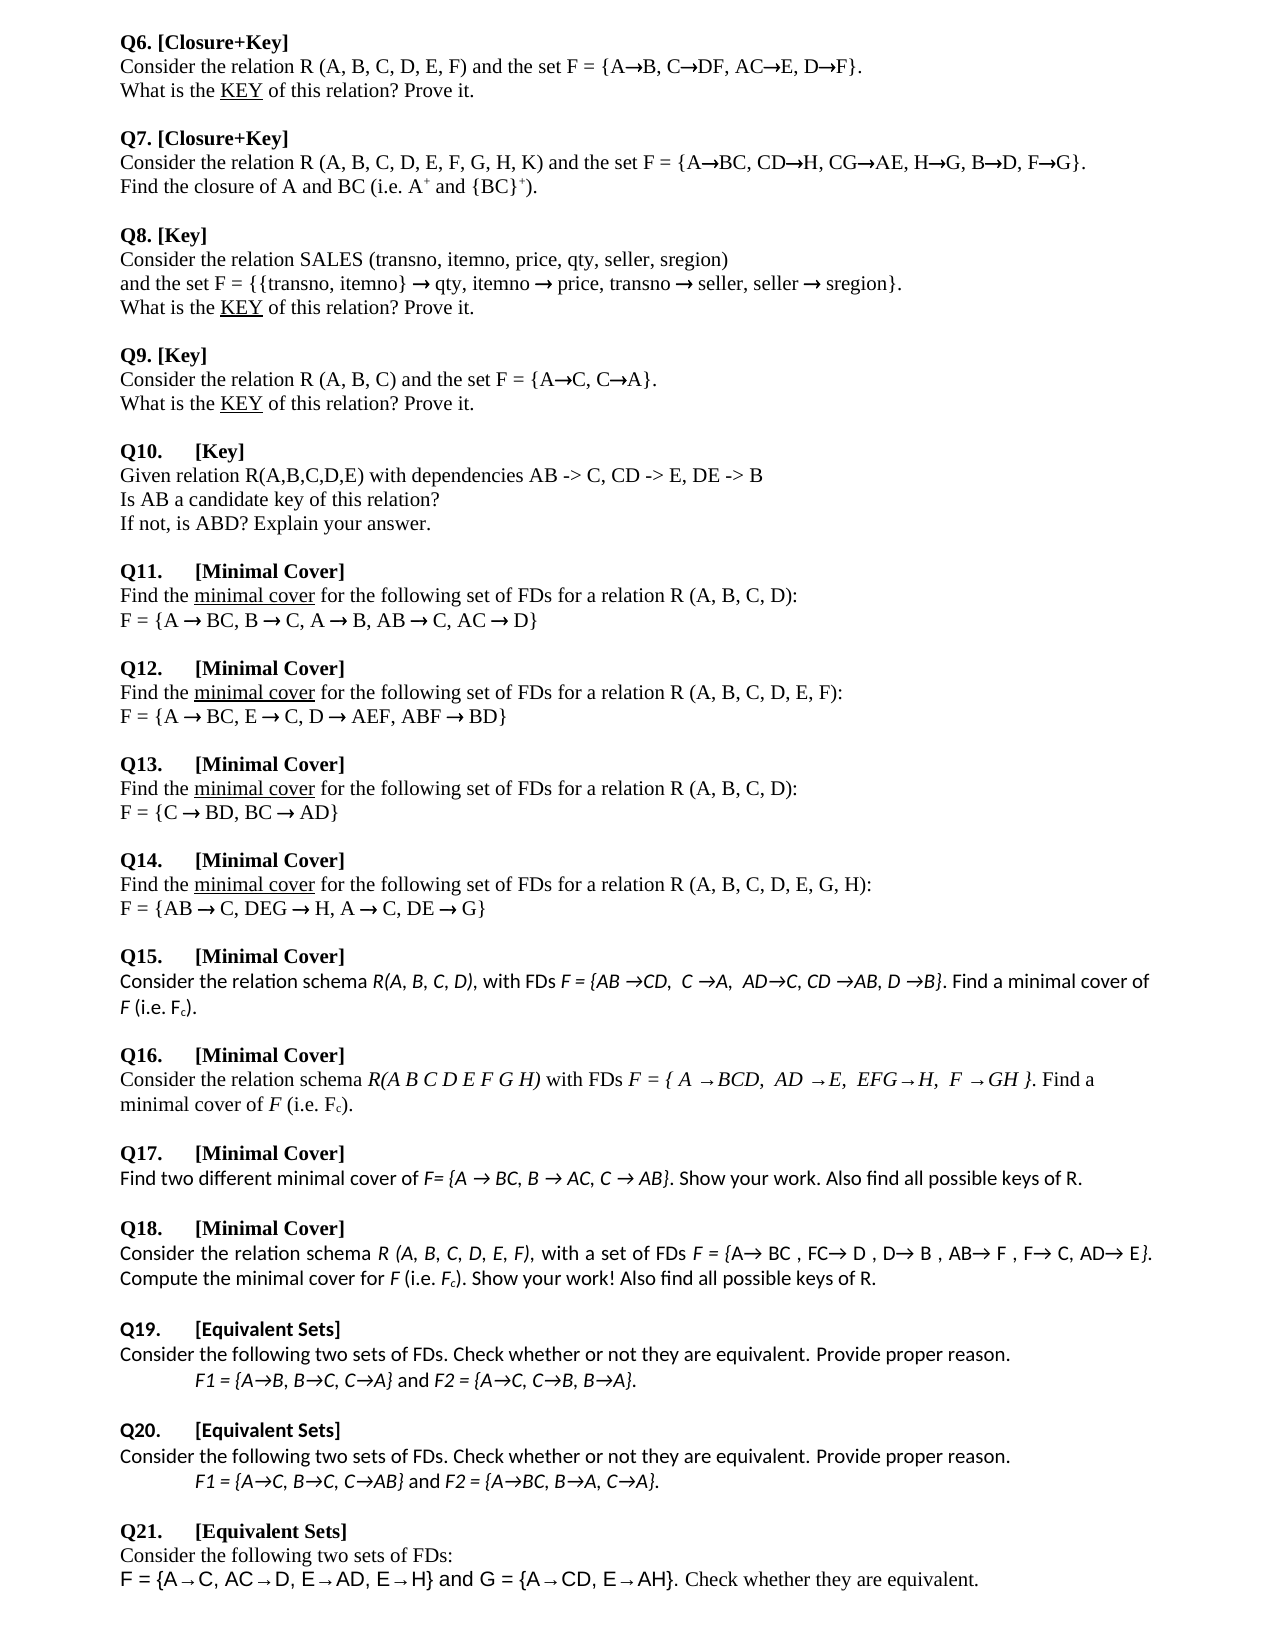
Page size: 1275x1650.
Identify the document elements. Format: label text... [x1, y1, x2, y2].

text Consider the following two sets of FDs. Check whether or not they are equivalent. Provide proper reason. [120, 1443, 1155, 1468]
text F1 = {A→B, B→C, C→A} and F2 = {A→C, C→B, B→A}. [120, 1367, 1155, 1392]
text Consider the relation SALES (transno, itemno, price, qty, seller, sregion) [120, 247, 1155, 271]
list [Key] [120, 343, 1155, 367]
text What is the KEY of this relation? Prove it. [120, 391, 1155, 415]
text If not, is ABD? Explain your answer. [120, 511, 1155, 535]
text Consider the following two sets of FDs: [120, 1543, 1155, 1567]
text Is AB a candidate key of this relation? [120, 487, 1155, 511]
list [Minimal Cover] [120, 752, 1155, 776]
text Consider the relation R (A, B, C, D, E, F) and the set F = {AB, CDF, ACE, DF}. [120, 54, 1155, 78]
text Find the minimal cover for the following set of FDs for a relation R (A, B, C, D, E, G, H): [120, 872, 1155, 896]
text Find the minimal cover for the following set of FDs for a relation R (A, B, C, D, E, F): [120, 680, 1155, 704]
text F = {A→C, AC→D, E→AD, E→H} and G = {A→CD, E→AH}. Check whether they are equivalent. [120, 1567, 1155, 1591]
text Find the closure of A and BC (i.e. A+ and {BC}+). [120, 174, 1155, 198]
text Consider the relation schema R(A B C D E F G H) with FDs F = { A →BCD, AD →E, EFG→H, F →GH }. Find a minimal cover of F (i.e. Fc). [120, 1067, 1155, 1116]
list [Equivalent Sets] [120, 1418, 1155, 1443]
list [Equivalent Sets] [120, 1519, 1155, 1543]
list [Minimal Cover] [120, 656, 1155, 680]
text F = {A  BC, E  C, D  AEF, ABF  BD} [120, 704, 1155, 728]
text Consider the relation R (A, B, C, D, E, F, G, H, K) and the set F = {ABC, CD, CGE, HG, BD, FG}. [120, 150, 1155, 174]
text Find the minimal cover for the following set of FDs for a relation R (A, B, C, D): [120, 776, 1155, 800]
text Consider the relation schema R (A, B, C, D, E, F), with a set of FDs F = {A→ BC , FC→ D , D→ B , AB→ F , F→ C, AD→ E}. Compute the minimal cover for F (i.e. Fc). Show your work! Also find all possible keys of R. [120, 1240, 1155, 1291]
list [Minimal Cover] [120, 559, 1155, 583]
text What is the KEY of this relation? Prove it. [120, 78, 1155, 102]
list [Closure+Key] [120, 30, 1155, 54]
list [Closure+Key] [120, 126, 1155, 150]
text Consider the relation schema R(A, B, C, D), with FDs F = {AB →CD, C →A, AD→C, CD →AB, D →B}. Find a minimal cover of F (i.e. Fc). [120, 968, 1155, 1019]
list [Minimal Cover] [120, 944, 1155, 968]
text F1 = {A→C, B→C, C→AB} and F2 = {A→BC, B→A, C→A}. [120, 1468, 1155, 1494]
list [Minimal Cover] [120, 1141, 1155, 1165]
text What is the KEY of this relation? Prove it. [120, 295, 1155, 319]
list [Key] [120, 222, 1155, 247]
text F = {C  BD, BC  AD} [120, 800, 1155, 824]
list [Minimal Cover] [120, 1216, 1155, 1240]
text Consider the following two sets of FDs. Check whether or not they are equivalent. Provide proper reason. [120, 1341, 1155, 1367]
text Consider the relation R (A, B, C) and the set F = {AC, CA}. [120, 367, 1155, 391]
text F = {AB  C, DEG  H, A  C, DE  G} [120, 896, 1155, 920]
list [Minimal Cover] [120, 848, 1155, 872]
list [Minimal Cover] [120, 1043, 1155, 1067]
text Find the minimal cover for the following set of FDs for a relation R (A, B, C, D): [120, 583, 1155, 607]
text Find two different minimal cover of F= {A → BC, B → AC, C → AB}. Show your work. Also find all possible keys of R. [120, 1165, 1155, 1190]
list [Key] [120, 439, 1155, 463]
list [Equivalent Sets] [120, 1316, 1155, 1341]
text F = {A  BC, B  C, A  B, AB  C, AC  D} [120, 607, 1155, 632]
text Given relation R(A,B,C,D,E) with dependencies AB -> C, CD -> E, DE -> B [120, 463, 1155, 487]
text and the set F = {{transno, itemno}  qty, itemno  price, transno  seller, seller  sregion}. [120, 271, 1155, 295]
